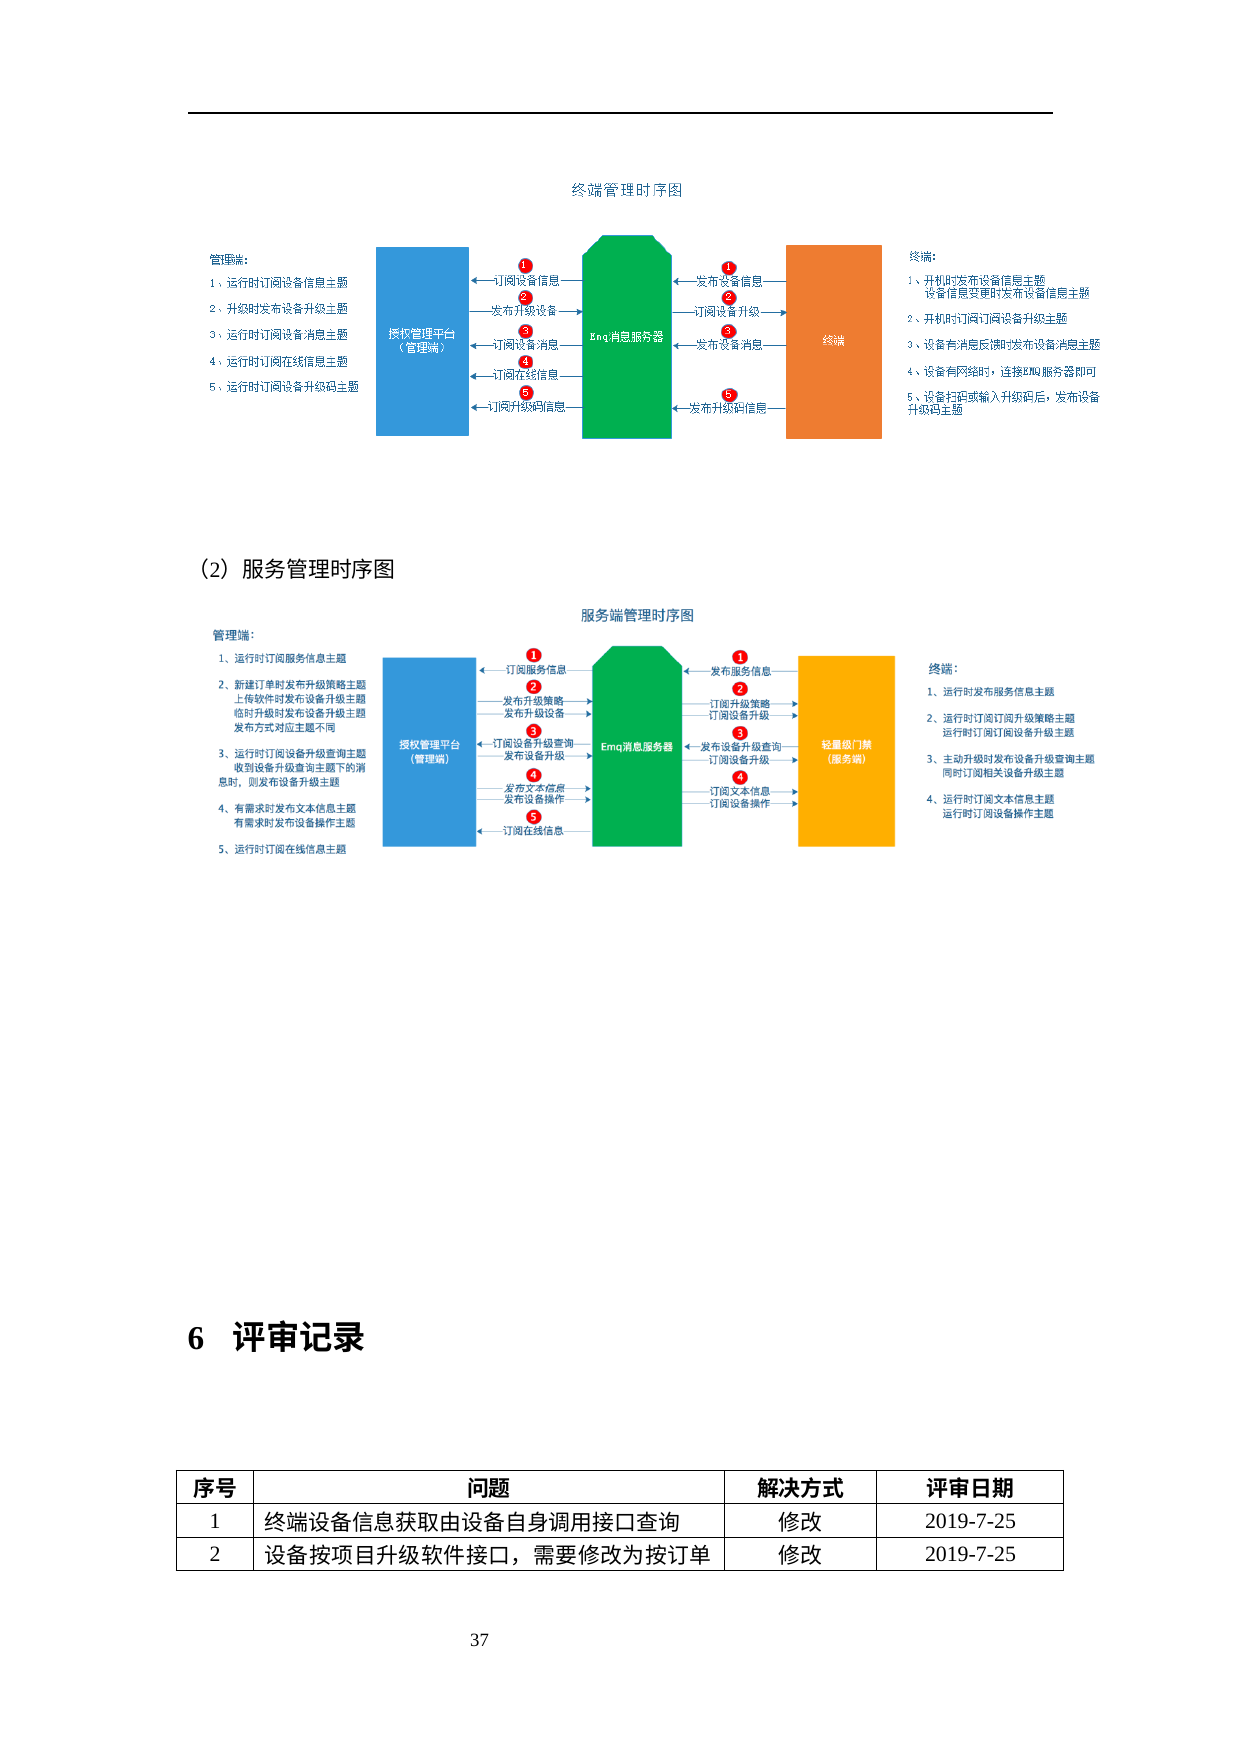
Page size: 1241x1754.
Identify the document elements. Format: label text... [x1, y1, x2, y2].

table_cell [254, 1538, 724, 1570]
picture [187, 162, 1122, 460]
table_header 解决方式 [725, 1471, 876, 1503]
table_cell 终端设备信息获取由设备自身调用接口查询 [254, 1504, 724, 1537]
table_cell 2 [177, 1538, 253, 1570]
table_header 问题 [254, 1471, 724, 1503]
table_header 评审日期 [877, 1471, 1063, 1503]
list （2）服务管理时序图 [187, 552, 1053, 584]
table_cell 2019-7-25 [877, 1538, 1063, 1570]
table_cell 修改 [725, 1538, 876, 1570]
table_cell 2019-7-25 [877, 1504, 1063, 1537]
subtitle 评审记录 [187, 1302, 1053, 1367]
table_cell 修改 [725, 1504, 876, 1537]
table_header 序号 [177, 1471, 253, 1503]
picture [187, 584, 1111, 881]
table_cell 1 [177, 1504, 253, 1537]
